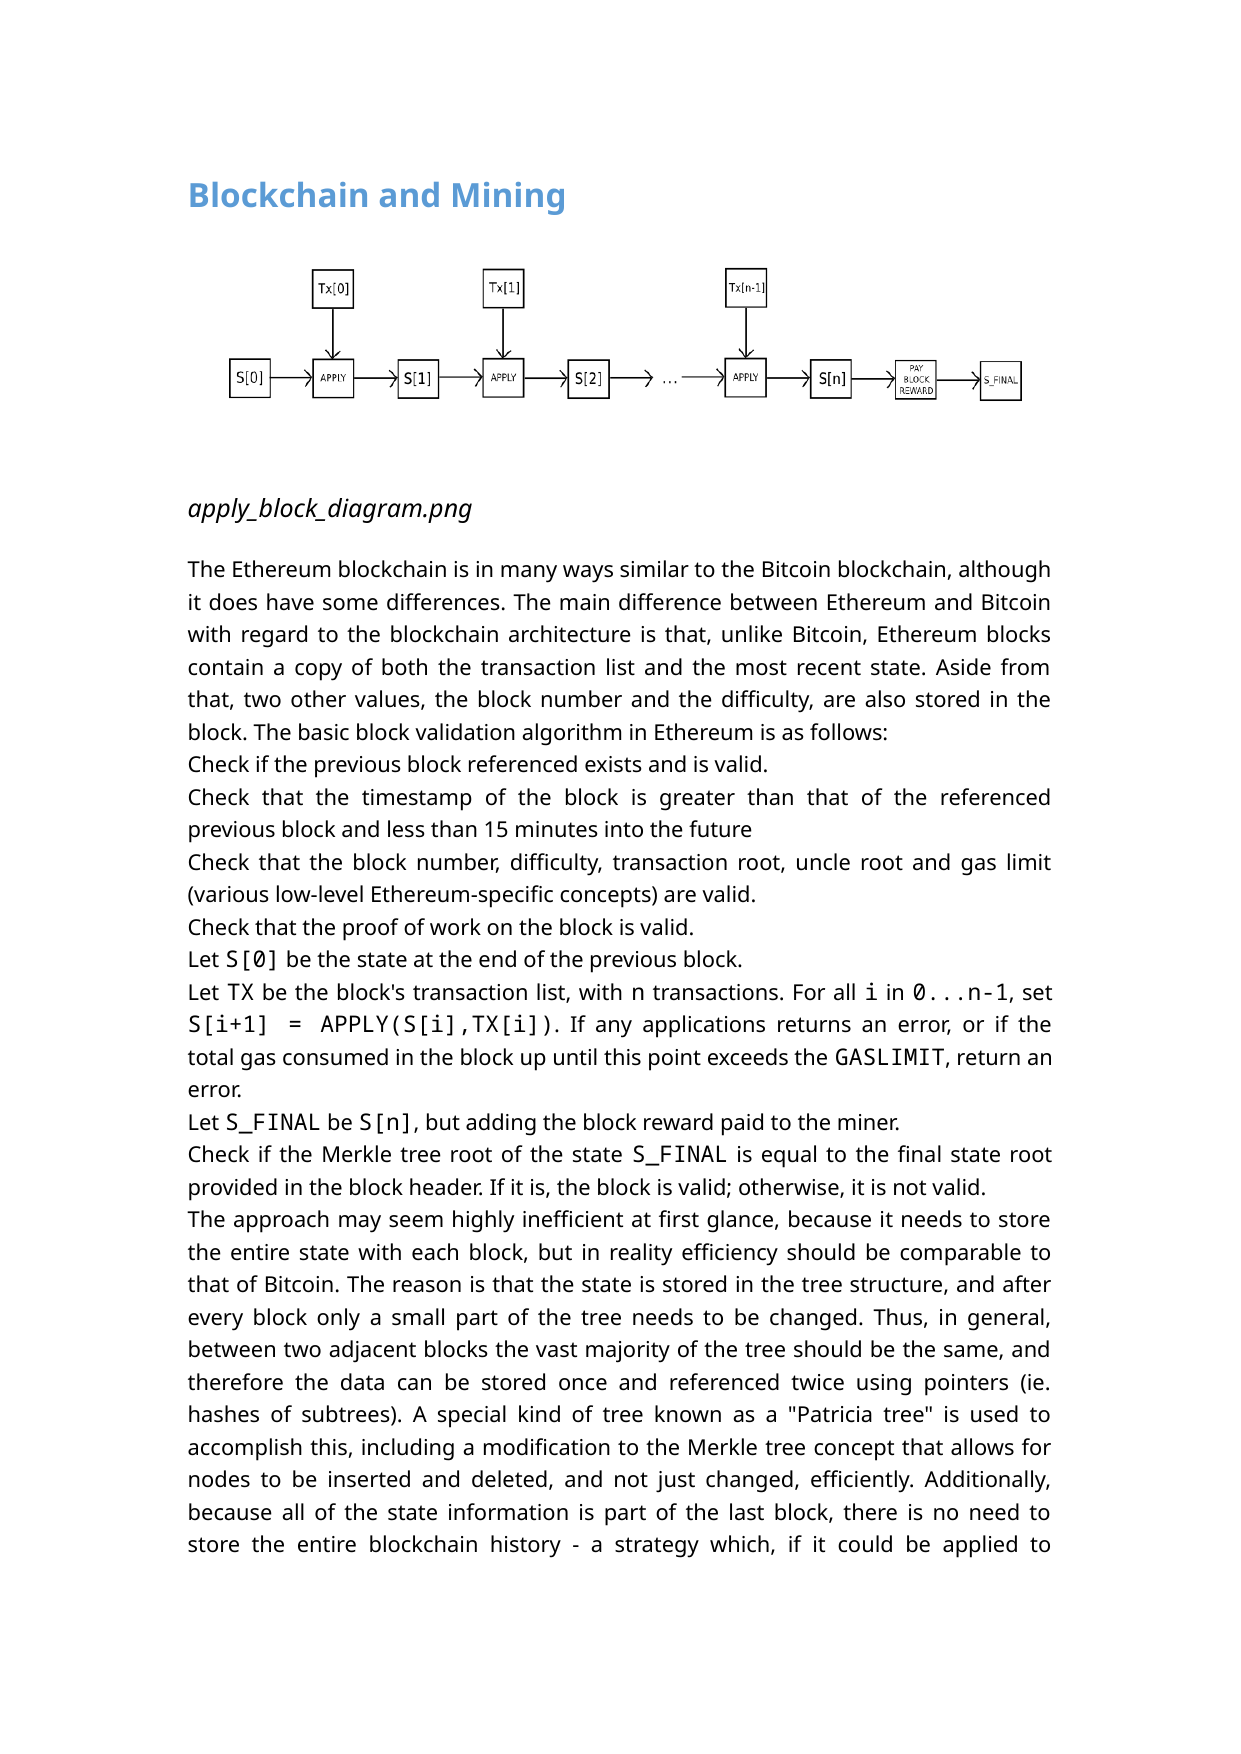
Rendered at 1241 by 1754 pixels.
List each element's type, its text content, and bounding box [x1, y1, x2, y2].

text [187, 1203, 1053, 1560]
text Check that the timestamp of the block is greater than that of the referenced previous block and less than 15 minutes into the future [187, 780, 1053, 845]
text Check that the proof of work on the block is valid. [187, 910, 1053, 943]
subtitle Blockchain and Mining [187, 162, 1053, 227]
text Let TX be the block's transaction list, with n transactions. For all i in 0...n-1, set S[i+1] = APPLY(S[i],TX[i]). If any applications returns an error, or if the total gas consumed in the block up until this point exceeds the GASLIMIT, return an error. [187, 975, 1053, 1105]
text Check if the Merkle tree root of the state S_FINAL is equal to the final state root provided in the block header. If it is, the block is valid; otherwise, it is not valid. [187, 1138, 1053, 1203]
text The Ethereum blockchain is in many ways similar to the Bitcoin blockchain, although it does have some differences. The main difference between Ethereum and Bitcoin with regard to the blockchain architecture is that, unlike Bitcoin, Ethereum blocks contain a copy of both the transaction list and the most recent state. Aside from that, two other values, the block number and the difficulty, are also stored in the block. The basic block validation algorithm in Ethereum is as follows: [187, 553, 1053, 748]
text Check if the previous block referenced exists and is valid. [187, 748, 1053, 780]
text apply_block_diagram.png [187, 475, 1053, 540]
text Check that the block number, difficulty, transaction root, uncle root and gas limit (various low-level Ethereum-specific concepts) are valid. [187, 845, 1053, 910]
picture [187, 227, 1063, 442]
text Let S[0] be the state at the end of the previous block. [187, 943, 1053, 975]
text Let S_FINAL be S[n], but adding the block reward paid to the miner. [187, 1105, 1053, 1138]
